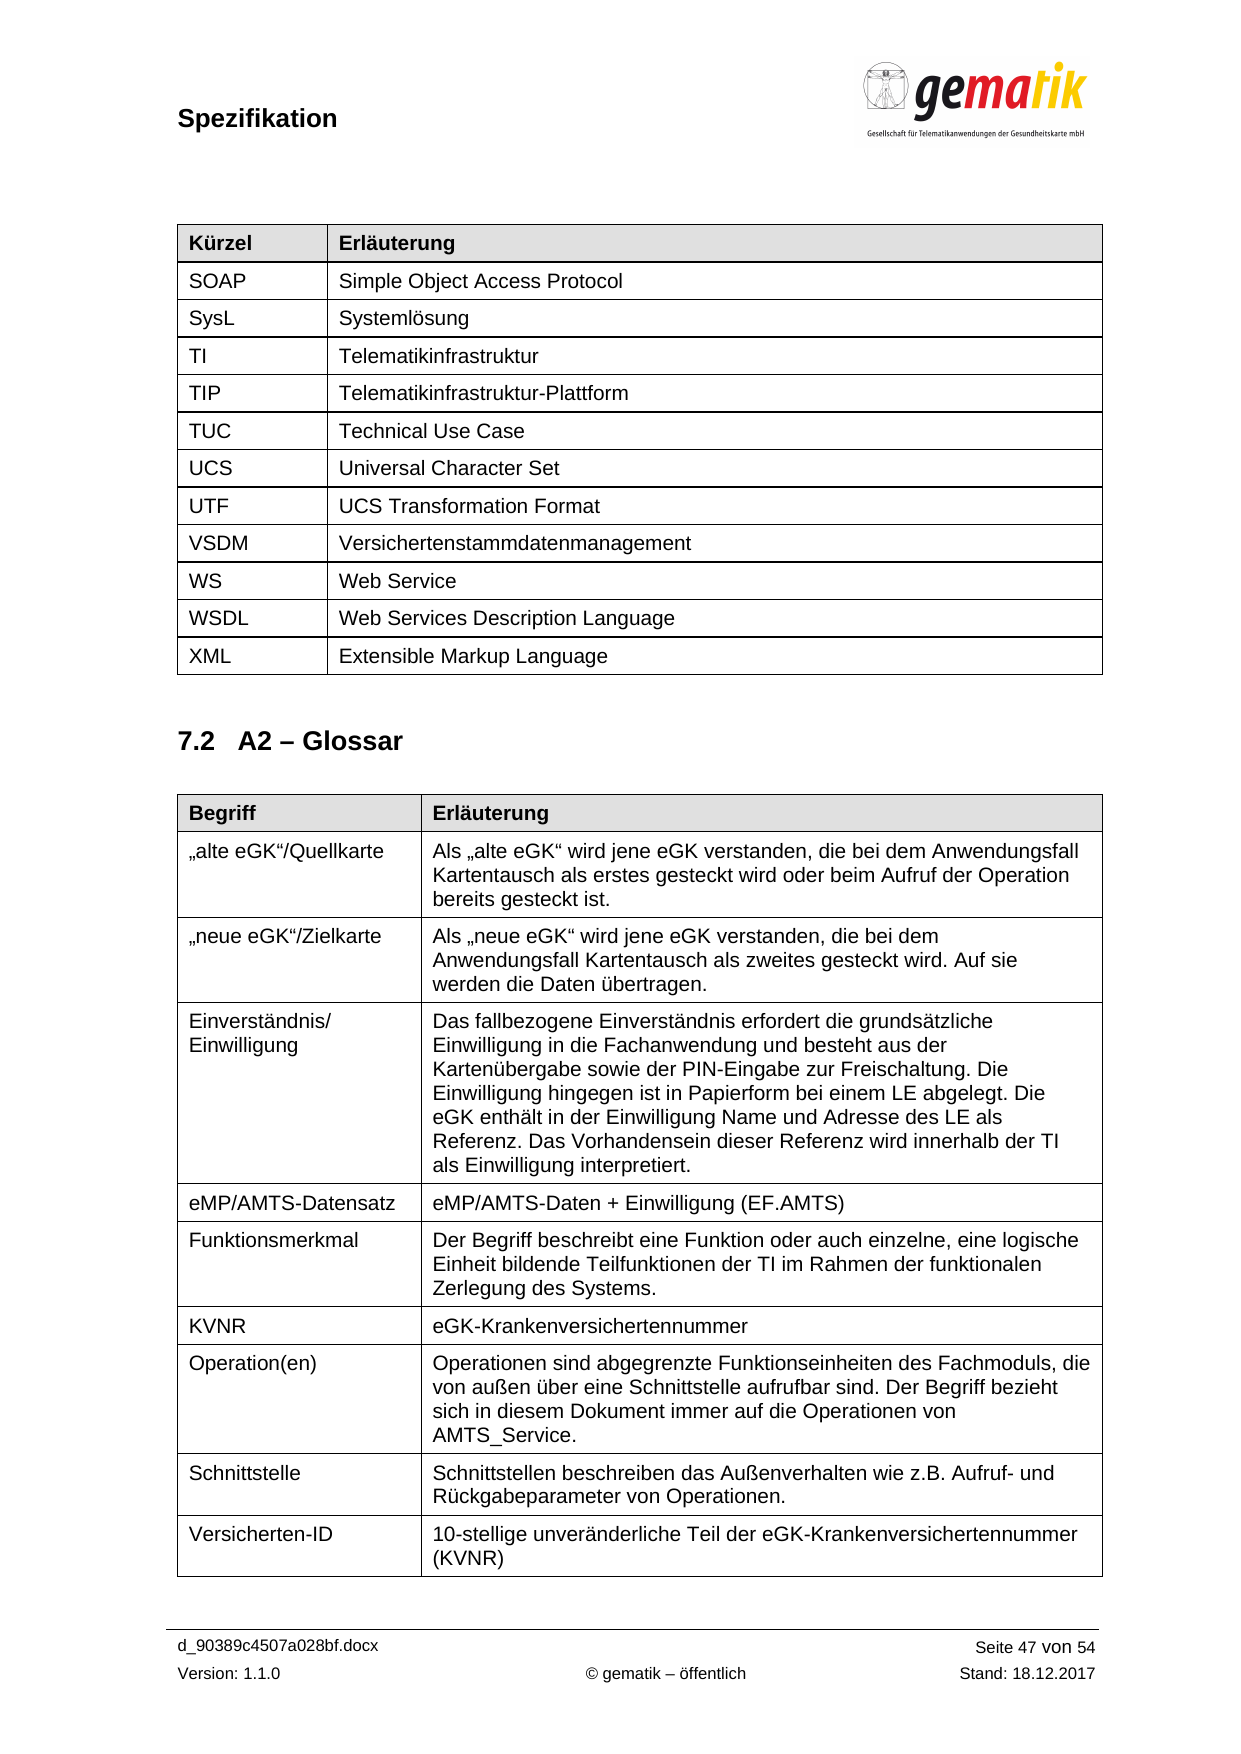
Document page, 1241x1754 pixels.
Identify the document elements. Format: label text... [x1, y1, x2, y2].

table_cell TIP [178, 375, 327, 411]
table_cell TUC [178, 413, 327, 449]
table_cell UCS [178, 450, 327, 486]
table_cell Telematikinfrastruktur [328, 338, 1102, 374]
table_cell UCS Transformation Format [328, 488, 1102, 524]
table_cell Als „alte eGK“ wird jene eGK verstanden, die bei dem Anwendungsfall Kartentausch als erstes gesteckt wird oder beim Aufruf der Operation bereits gesteckt ist. [422, 832, 1102, 917]
table_cell Technical Use Case [328, 413, 1102, 449]
table_cell Web Service [328, 563, 1102, 599]
table_cell SysL [178, 300, 327, 336]
table_cell SOAP [178, 263, 327, 299]
table_cell Schnittstellen beschreiben das Außenverhalten wie z.B. Aufruf- und Rückgabeparameter von Operationen. [422, 1454, 1102, 1514]
table_header Begriff [178, 795, 421, 831]
table_cell eMP/AMTS-Datensatz [178, 1184, 421, 1221]
table_cell Der Begriff beschreibt eine Funktion oder auch einzelne, eine logische Einheit bildende Teilfunktionen der TI im Rahmen der funktionalen Zerlegung des Systems. [422, 1222, 1102, 1306]
table_header Erläuterung [328, 225, 1102, 261]
table_cell KVNR [178, 1307, 421, 1344]
table_cell „alte eGK“/Quellkarte [178, 832, 421, 917]
table_cell 10-stellige unveränderliche Teil der eGK-Krankenversichertennummer (KVNR) [422, 1516, 1102, 1576]
table_cell Simple Object Access Protocol [328, 263, 1102, 299]
table_cell Als „neue eGK“ wird jene eGK verstanden, die bei dem Anwendungsfall Kartentausch als zweites gesteckt wird. Auf sie werden die Daten übertragen. [422, 918, 1102, 1002]
table_cell eMP/AMTS-Daten + Einwilligung (EF.AMTS) [422, 1184, 1102, 1221]
table_cell eGK-Krankenversichertennummer [422, 1307, 1102, 1344]
table_cell Web Services Description Language [328, 600, 1102, 636]
table_cell Operation(en) [178, 1345, 421, 1453]
table_cell Versichertenstammdatenmanagement [328, 525, 1102, 561]
table_cell XML [178, 638, 327, 674]
table_cell Telematikinfrastruktur-Plattform [328, 375, 1102, 411]
table_cell Systemlösung [328, 300, 1102, 336]
table_cell Einverständnis/Einwilligung [178, 1003, 421, 1183]
table_header Erläuterung [422, 795, 1102, 831]
table_cell WS [178, 563, 327, 599]
table_header Kürzel [178, 225, 327, 261]
table_cell Operationen sind abgegrenzte Funktionseinheiten des Fachmoduls, die von außen über eine Schnittstelle aufrufbar sind. Der Begriff bezieht sich in diesem Dokument immer auf die Operationen von AMTS_Service. [422, 1345, 1102, 1453]
table_cell Extensible Markup Language [328, 638, 1102, 674]
subtitle A2 – Glossar [177, 725, 1092, 756]
table_cell Das fallbezogene Einverständnis erfordert die grundsätzliche Einwilligung in die Fachanwendung und besteht aus der Kartenübergabe sowie der PIN-Eingabe zur Freischaltung. Die Einwilligung hingegen ist in Papierform bei einem LE abgelegt. Die eGK enthält in der Einwilligung Name und Adresse des LE als Referenz. Das Vorhandensein dieser Referenz wird innerhalb der TI als Einwilligung interpretiert. [422, 1003, 1102, 1183]
table_cell Versicherten-ID [178, 1516, 421, 1576]
table_cell Funktionsmerkmal [178, 1222, 421, 1306]
picture [854, 56, 1090, 148]
table_cell Schnittstelle [178, 1454, 421, 1514]
table_cell Universal Character Set [328, 450, 1102, 486]
table_cell UTF [178, 488, 327, 524]
table_cell „neue eGK“/Zielkarte [178, 918, 421, 1002]
table_cell WSDL [178, 600, 327, 636]
table_cell TI [178, 338, 327, 374]
table_cell VSDM [178, 525, 327, 561]
